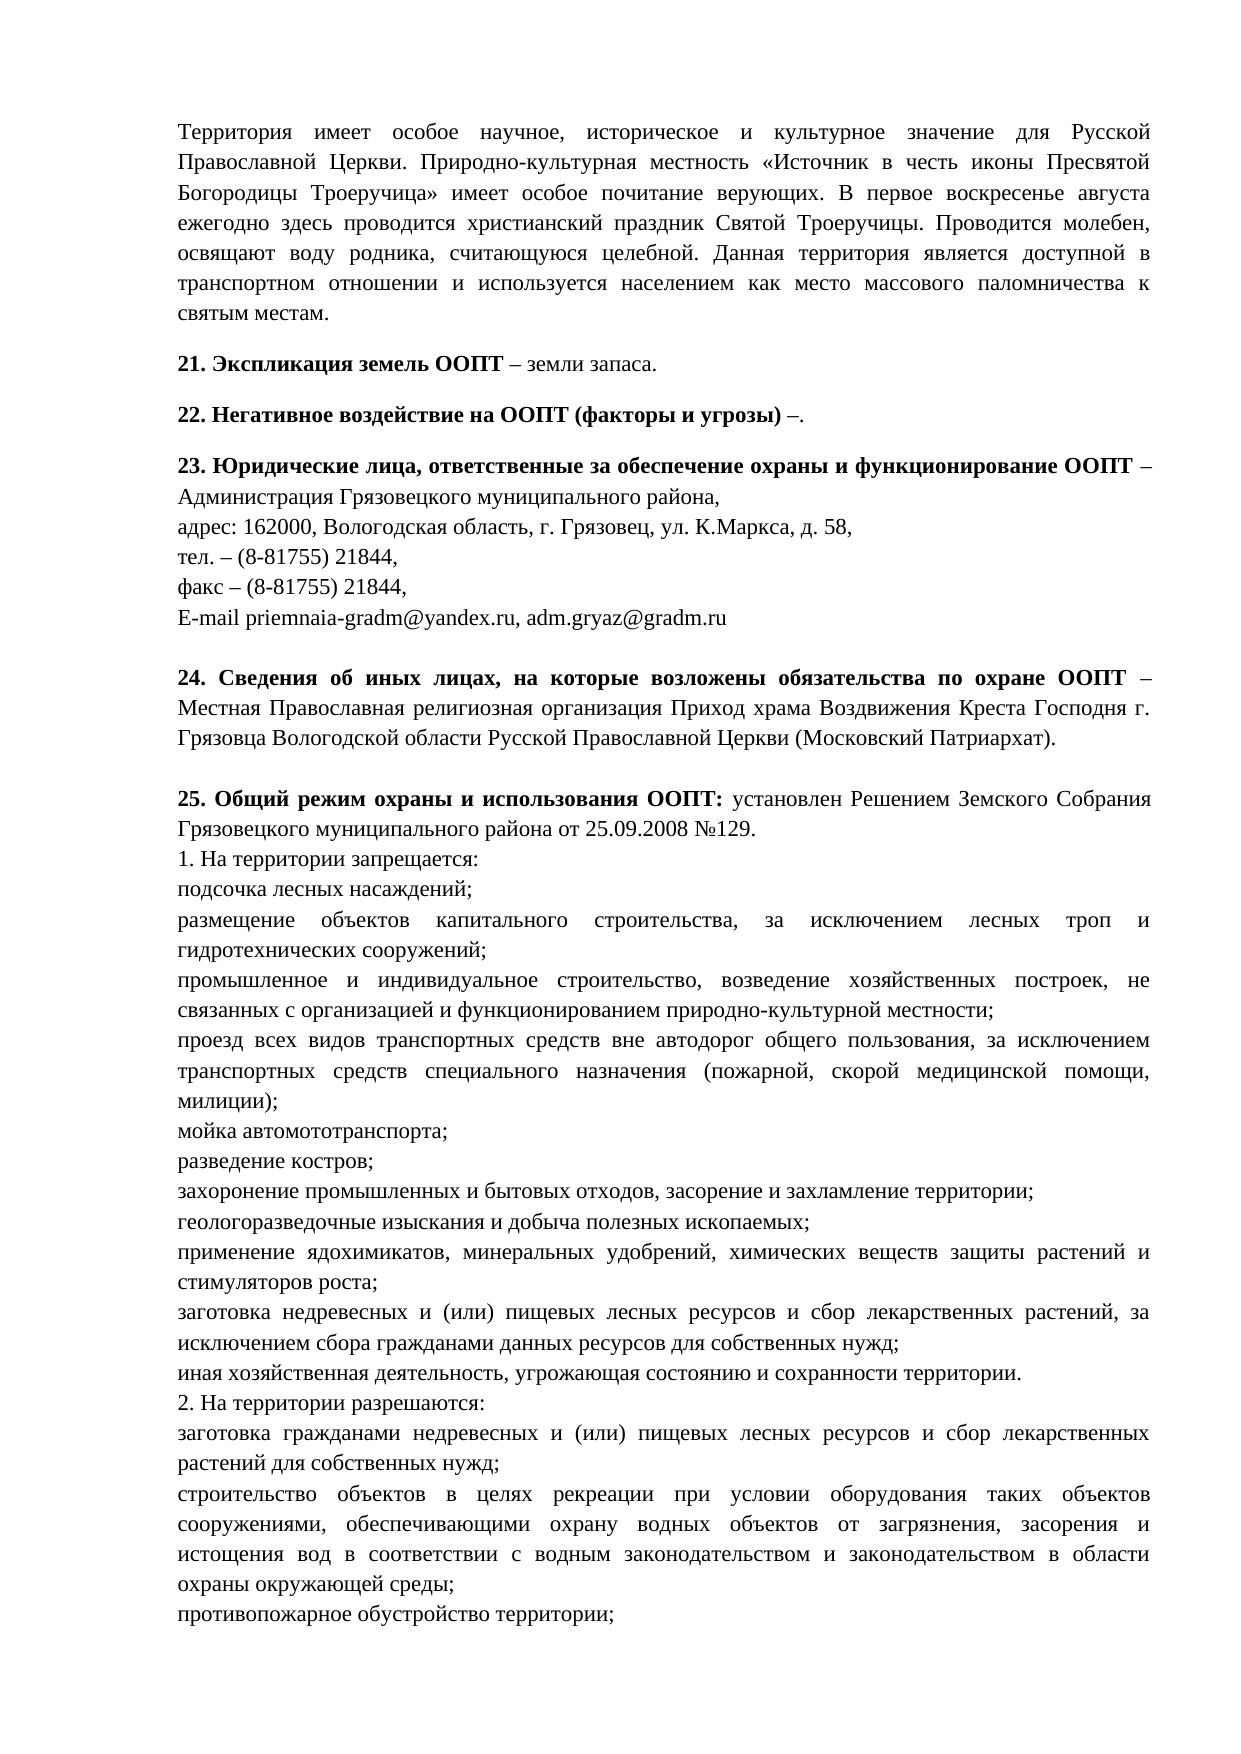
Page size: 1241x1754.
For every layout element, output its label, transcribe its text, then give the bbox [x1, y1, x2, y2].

text иная хозяйственная деятельность, угрожающая состоянию и сохранности территории. [177, 1359, 1152, 1385]
text 22. Негативное воздействие на ООПТ (факторы и угрозы) –. [177, 401, 1152, 428]
text заготовка гражданами недревесных и (или) пищевых лесных ресурсов и сбор лекарственных растений для собственных нужд; [177, 1419, 1152, 1476]
text захоронение промышленных и бытовых отходов, засорение и захламление территории; [177, 1177, 1152, 1204]
text адрес: 162000, Вологодская область, г. Грязовец, ул. К.Маркса, д. 58, [177, 513, 1152, 539]
text заготовка недревесных и (или) пищевых лесных ресурсов и сбор лекарственных растений, за исключением сбора гражданами данных ресурсов для собственных нужд; [177, 1298, 1152, 1355]
text 21. Экспликация земель ООПТ – земли запаса. [177, 350, 1152, 377]
text разведение костров; [177, 1147, 1152, 1174]
text тел. – (8-81755) 21844, [177, 543, 1152, 569]
text 1. На территории запрещается: [177, 845, 1152, 872]
text строительство объектов в целях рекреации при условии оборудования таких объектов сооружениями, обеспечивающими охрану водных объектов от загрязнения, засорения и истощения вод в соответствии с водным законодательством и законодательством в области охраны окружающей среды; [177, 1479, 1152, 1597]
text геологоразведочные изыскания и добыча полезных ископаемых; [177, 1208, 1152, 1234]
text проезд всех видов транспортных средств вне автодорог общего пользования, за исключением транспортных средств специального назначения (пожарной, скорой медицинской помощи, милиции); [177, 1026, 1152, 1113]
text Территория имеет особое научное, историческое и культурное значение для Русской Православной Церкви. Природно-культурная местность «Источник в честь иконы Пресвятой Богородицы Троеручица» имеет особое почитание верующих. В первое воскресенье августа ежегодно здесь проводится христианский праздник Святой Троеручицы. Проводится молебен, освящают воду родника, считающуюся целебной. Данная территория является доступной в транспортном отношении и используется населением как место массового паломничества к святым местам. [177, 118, 1152, 326]
text промышленное и индивидуальное строительство, возведение хозяйственных построек, не связанных с организацией и функционированием природно-культурной местности; [177, 966, 1152, 1023]
text 25. Общий режим охраны и использования ООПТ: установлен Решением Земского Собрания Грязовецкого муниципального района от 25.09.2008 №129. [177, 785, 1152, 841]
text факс – (8-81755) 21844, [177, 573, 1152, 600]
text 2. На территории разрешаются: [177, 1389, 1152, 1415]
text размещение объектов капитального строительства, за исключением лесных троп и гидротехнических сооружений; [177, 906, 1152, 962]
text мойка автомототранспорта; [177, 1117, 1152, 1143]
text E-mail priemnaia-gradm@yandex.ru, adm.gryaz@gradm.ru [177, 603, 1152, 630]
text противопожарное обустройство территории; [177, 1600, 1152, 1627]
text 24. Сведения об иных лицах, на которые возложены обязательства по охране ООПТ – Местная Православная религиозная организация Приход храма Воздвижения Креста Господня г. Грязовца Вологодской области Русской Православной Церкви (Московский Патриархат). [177, 664, 1152, 751]
text подсочка лесных насаждений; [177, 875, 1152, 902]
text 23. Юридические лица, ответственные за обеспечение охраны и функционирование ООПТ – Администрация Грязовецкого муниципального района, [177, 452, 1152, 509]
text применение ядохимикатов, минеральных удобрений, химических веществ защиты растений и стимуляторов роста; [177, 1238, 1152, 1294]
